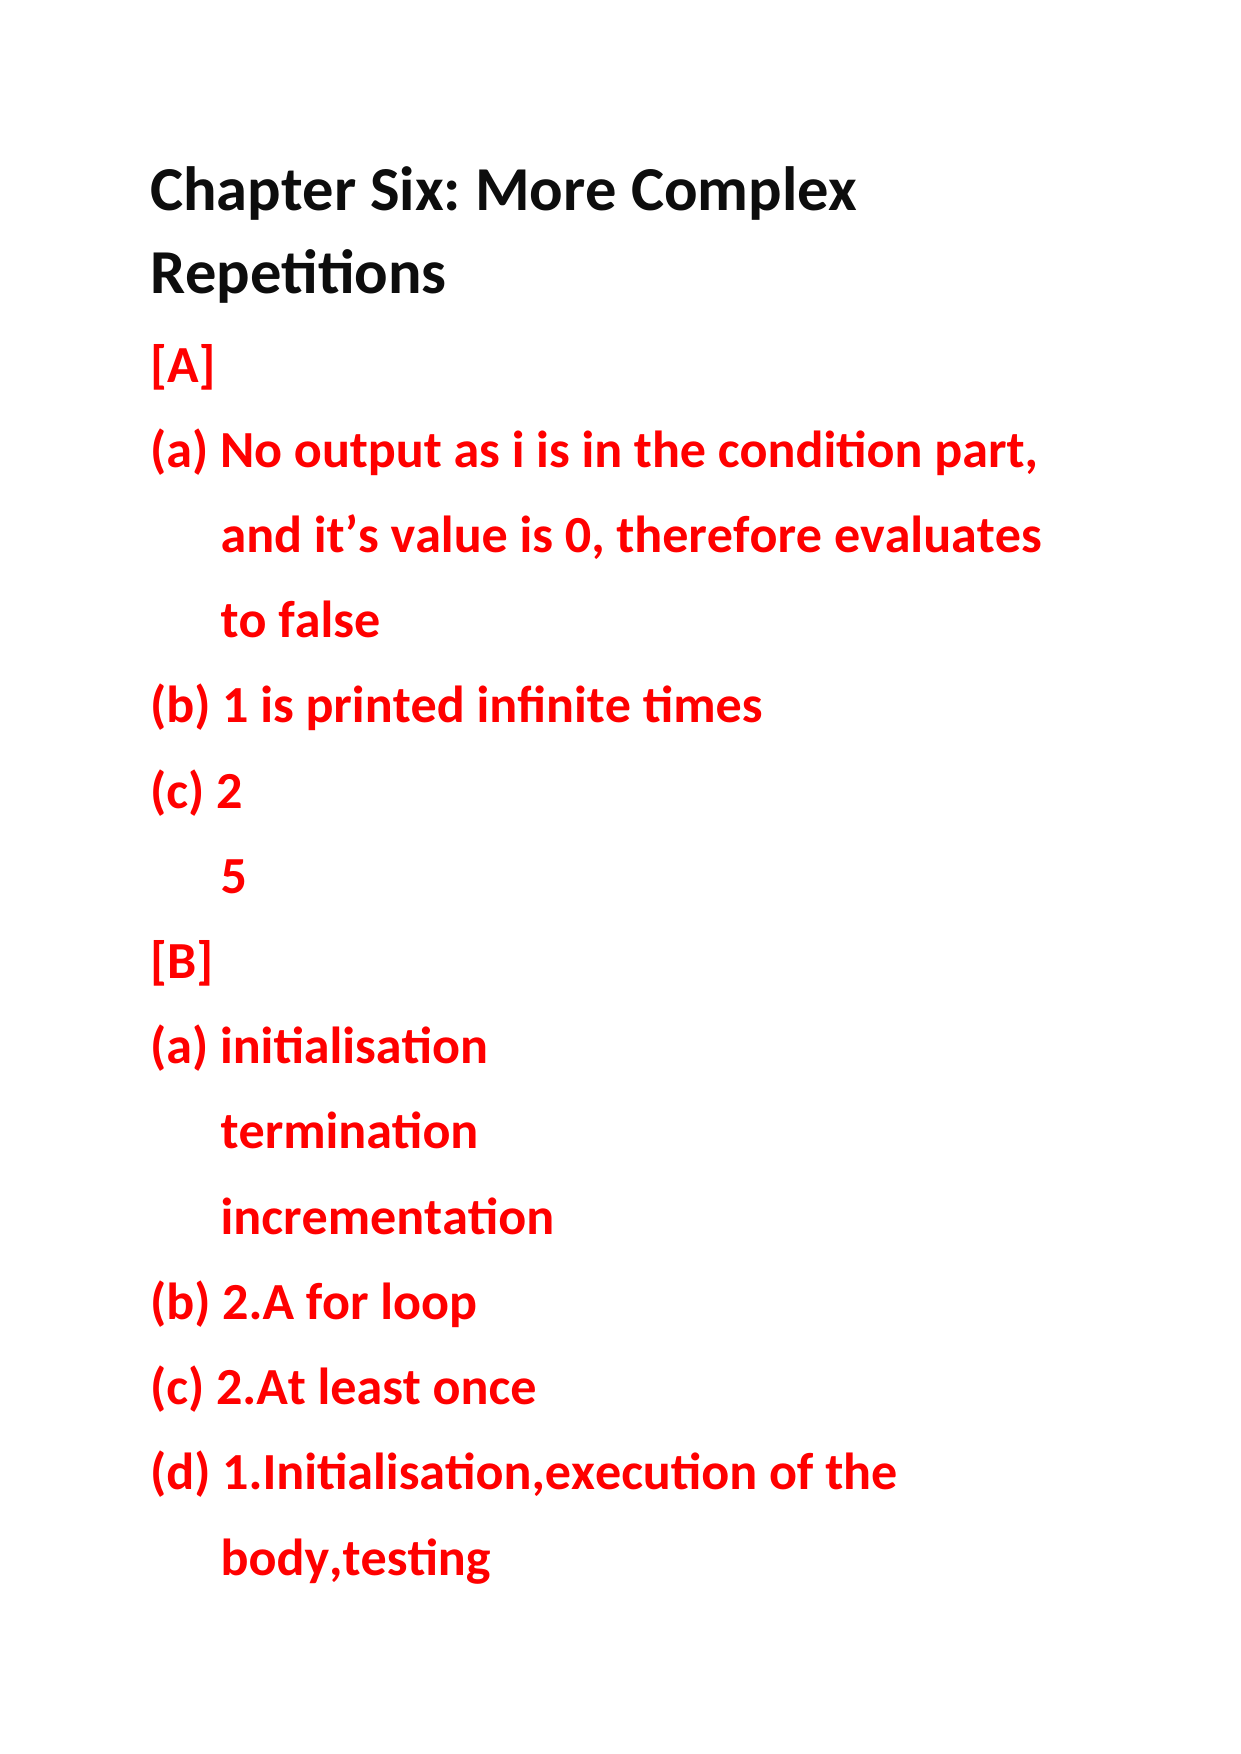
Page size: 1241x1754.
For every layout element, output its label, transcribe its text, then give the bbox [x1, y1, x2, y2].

text (a) initialisation [150, 1013, 1090, 1077]
text body,testing [150, 1524, 1090, 1588]
text (c) 2 [150, 757, 1090, 821]
text 5 [150, 843, 1090, 906]
text Chapter Six: More Complex Repetitions [150, 150, 1090, 309]
text to false [150, 587, 1090, 651]
text [A] [150, 331, 1090, 395]
text (c) 2.At least once [150, 1354, 1090, 1417]
text (b) 2.A for loop [150, 1269, 1090, 1332]
text (b) 1 is printed infinite times [150, 672, 1090, 736]
text (a) No output as i is in the condition part, [150, 417, 1090, 480]
text and it’s value is 0, therefore evaluates [150, 502, 1090, 565]
text (d) 1.Initialisation,execution of the [150, 1439, 1090, 1503]
text termination [150, 1098, 1090, 1162]
text [B] [150, 928, 1090, 991]
text incrementation [150, 1183, 1090, 1247]
